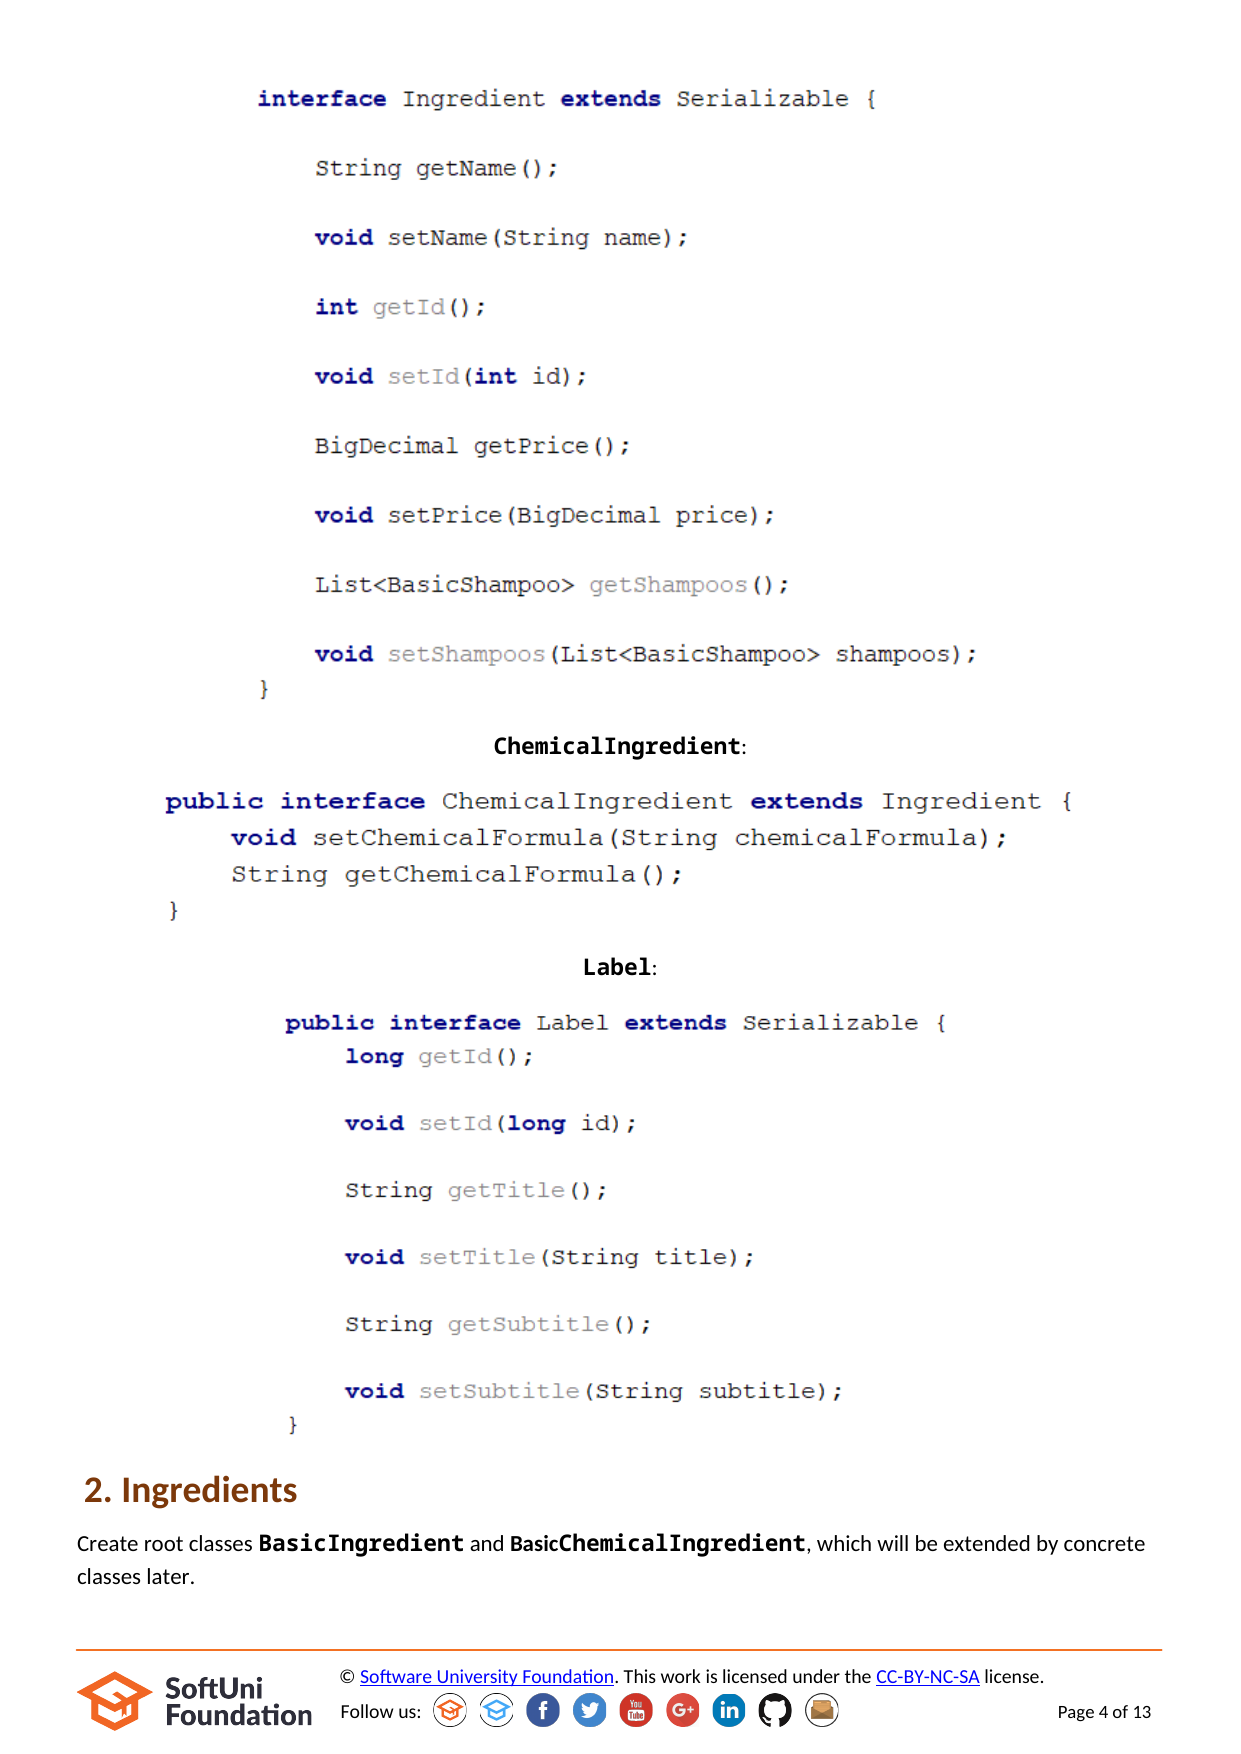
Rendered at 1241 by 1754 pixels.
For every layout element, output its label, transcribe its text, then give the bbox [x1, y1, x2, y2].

picture [738, 1694, 746, 1703]
text Label: [77, 951, 1163, 982]
subtitle Ingredients [84, 1466, 1163, 1511]
picture [727, 1707, 738, 1717]
picture [758, 1693, 792, 1727]
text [77, 1527, 1163, 1590]
picture [161, 786, 1079, 927]
picture [736, 1717, 746, 1727]
text ChemicalIngredient: [77, 730, 1163, 761]
picture [76, 1671, 312, 1731]
picture [526, 1693, 560, 1727]
picture [712, 1694, 720, 1703]
picture [712, 1717, 722, 1727]
picture [433, 1693, 467, 1727]
picture [282, 1008, 958, 1441]
picture [256, 87, 984, 705]
picture [805, 1693, 839, 1727]
picture [480, 1693, 513, 1727]
picture [666, 1693, 700, 1727]
picture [619, 1693, 653, 1727]
picture [573, 1693, 607, 1727]
